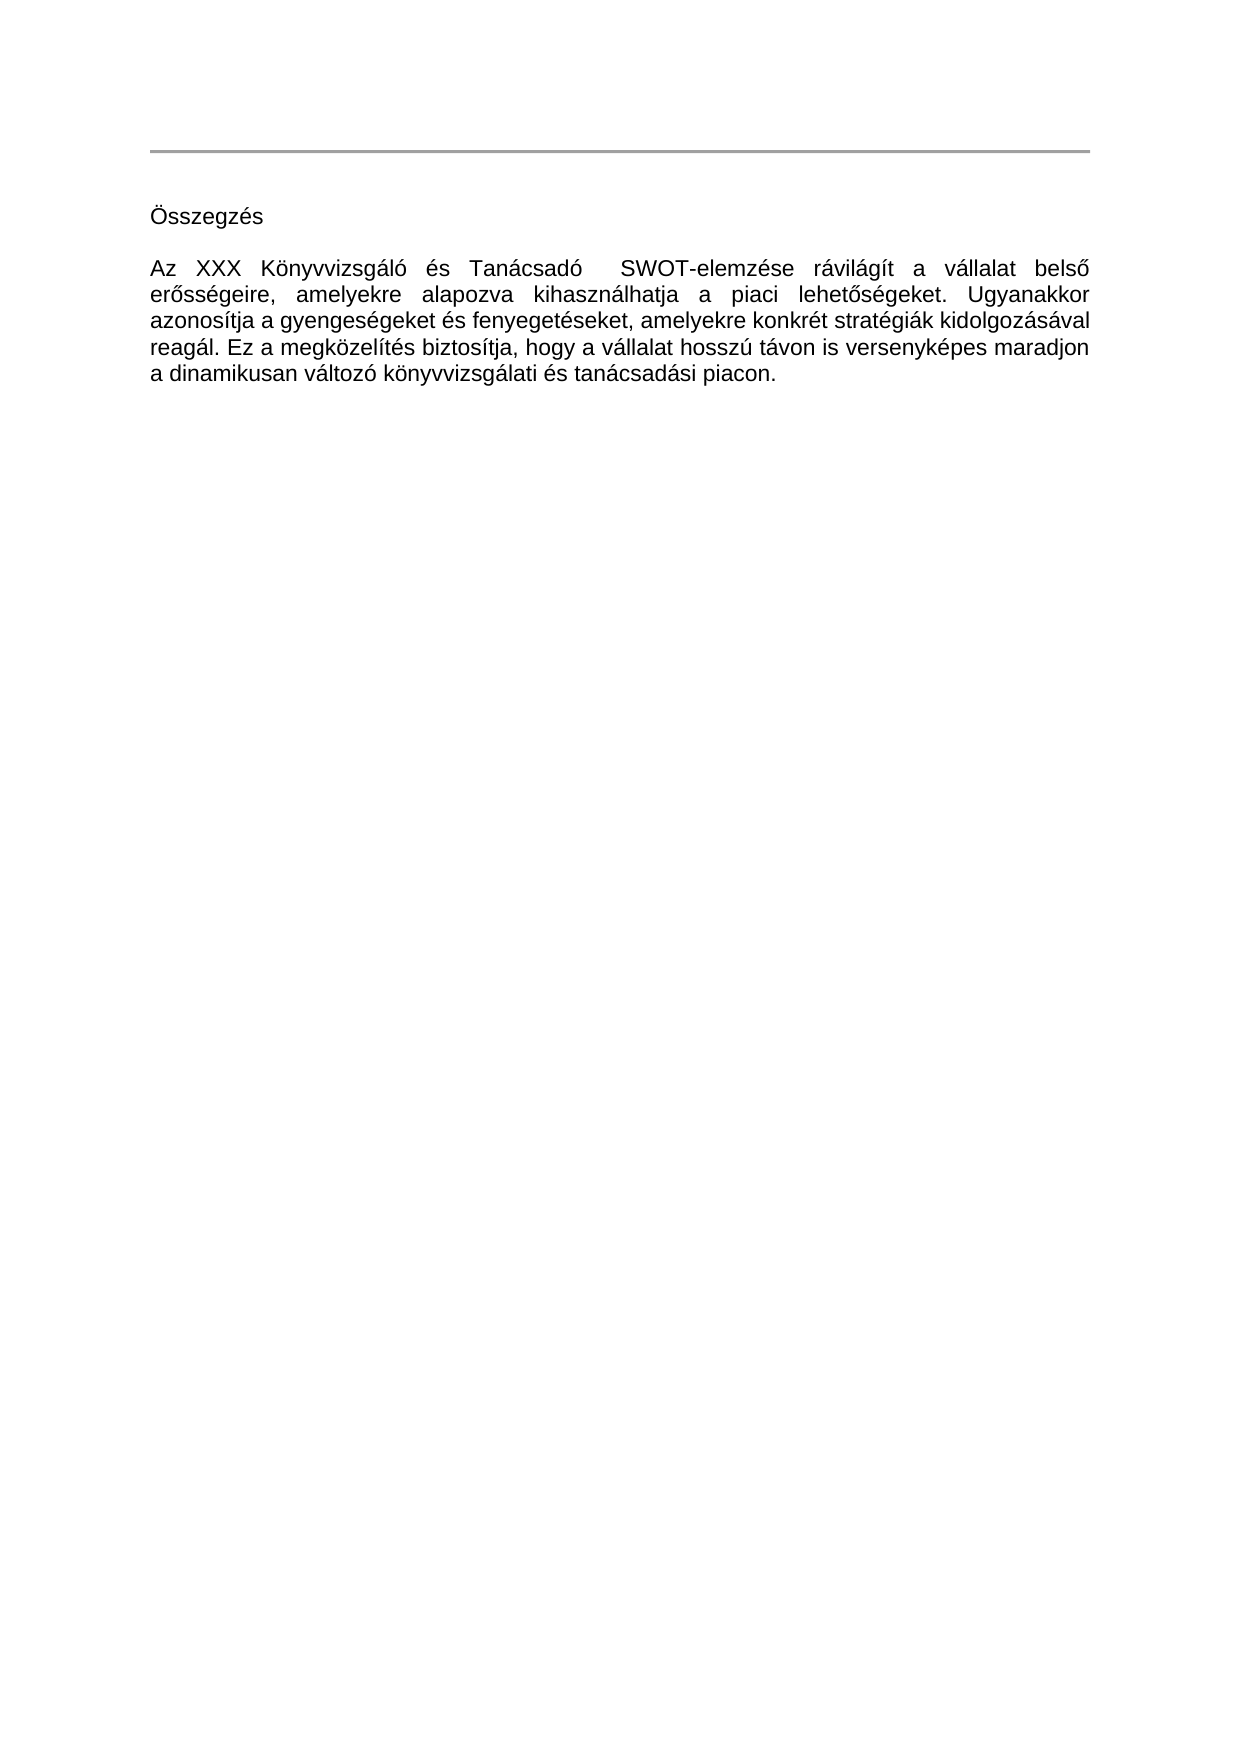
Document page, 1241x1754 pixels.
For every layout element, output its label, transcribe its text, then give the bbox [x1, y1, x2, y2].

subtitle Összegzés [150, 203, 1090, 229]
text Az XXX Könyvvizsgáló és Tanácsadó SWOT-elemzése rávilágít a vállalat belső erősségeire, amelyekre alapozva kihasználhatja a piaci lehetőségeket. Ugyanakkor azonosítja a gyengeségeket és fenyegetéseket, amelyekre konkrét stratégiák kidolgozásával reagál. Ez a megközelítés biztosítja, hogy a vállalat hosszú távon is versenyképes maradjon a dinamikusan változó könyvvizsgálati és tanácsadási piacon. [150, 254, 1090, 386]
